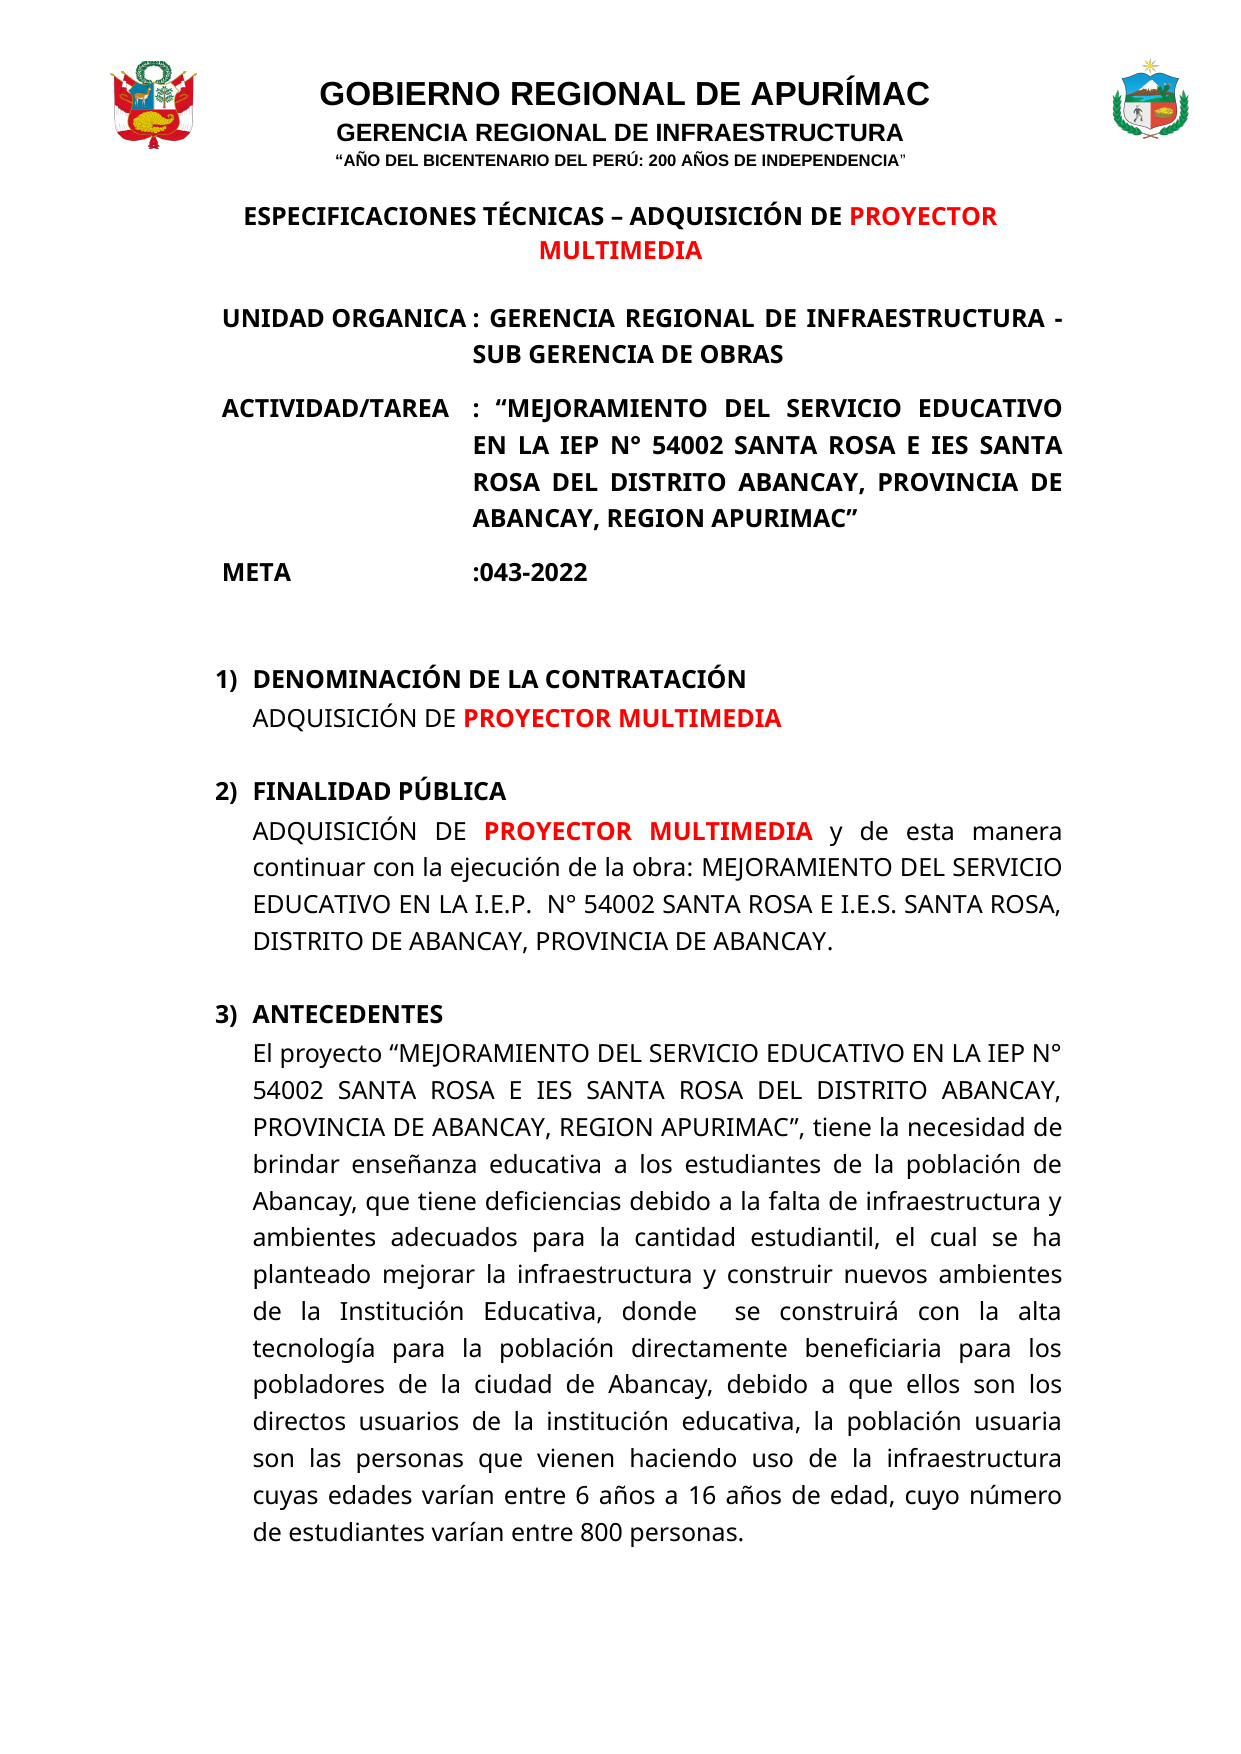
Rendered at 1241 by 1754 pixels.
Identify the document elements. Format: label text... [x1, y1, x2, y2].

list ANTECEDENTES [215, 997, 1063, 1031]
list FINALIDAD PÚBLICA [215, 774, 1063, 808]
list ADQUISICIÓN DE PROYECTOR MULTIMEDIA [252, 700, 1063, 734]
picture [1112, 58, 1189, 139]
list DENOMINACIÓN DE LA CONTRATACIÓN [215, 661, 1063, 695]
text UNIDAD ORGANICA : GERENCIA REGIONAL DE INFRAESTRUCTURA - SUB GERENCIA DE OBRAS [222, 300, 1063, 371]
list ADQUISICIÓN DE PROYECTOR MULTIMEDIA y de esta manera continuar con la ejecución de la obra: MEJORAMIENTO DEL SERVICIO EDUCATIVO EN LA I.E.P. N° 54002 SANTA ROSA E I.E.S. SANTA ROSA, DISTRITO DE ABANCAY, PROVINCIA DE ABANCAY. [252, 813, 1063, 957]
text ESPECIFICACIONES TÉCNICAS – ADQUISICIÓN DE PROYECTOR MULTIMEDIA [177, 198, 1063, 266]
text ACTIVIDAD/TAREA : “MEJORAMIENTO DEL SERVICIO EDUCATIVO EN LA IEP N° 54002 SANTA ROSA E IES SANTA ROSA DEL DISTRITO ABANCAY, PROVINCIA DE ABANCAY, REGION APURIMAC” [222, 391, 1063, 535]
list El proyecto “MEJORAMIENTO DEL SERVICIO EDUCATIVO EN LA IEP N° 54002 SANTA ROSA E IES SANTA ROSA DEL DISTRITO ABANCAY, PROVINCIA DE ABANCAY, REGION APURIMAC”, tiene la necesidad de brindar enseñanza educativa a los estudiantes de la población de Abancay, que tiene deficiencias debido a la falta de infraestructura y ambientes adecuados para la cantidad estudiantil, el cual se ha planteado mejorar la infraestructura y construir nuevos ambientes de la Institución Educativa, donde se construirá con la alta tecnología para la población directamente beneficiaria para los pobladores de la ciudad de Abancay, debido a que ellos son los directos usuarios de la institución educativa, la población usuaria son las personas que vienen haciendo uso de la infraestructura cuyas edades varían entre 6 años a 16 años de edad, cuyo número de estudiantes varían entre 800 personas. [252, 1036, 1063, 1548]
text META :043-2022 [177, 554, 1063, 588]
picture [110, 61, 197, 149]
